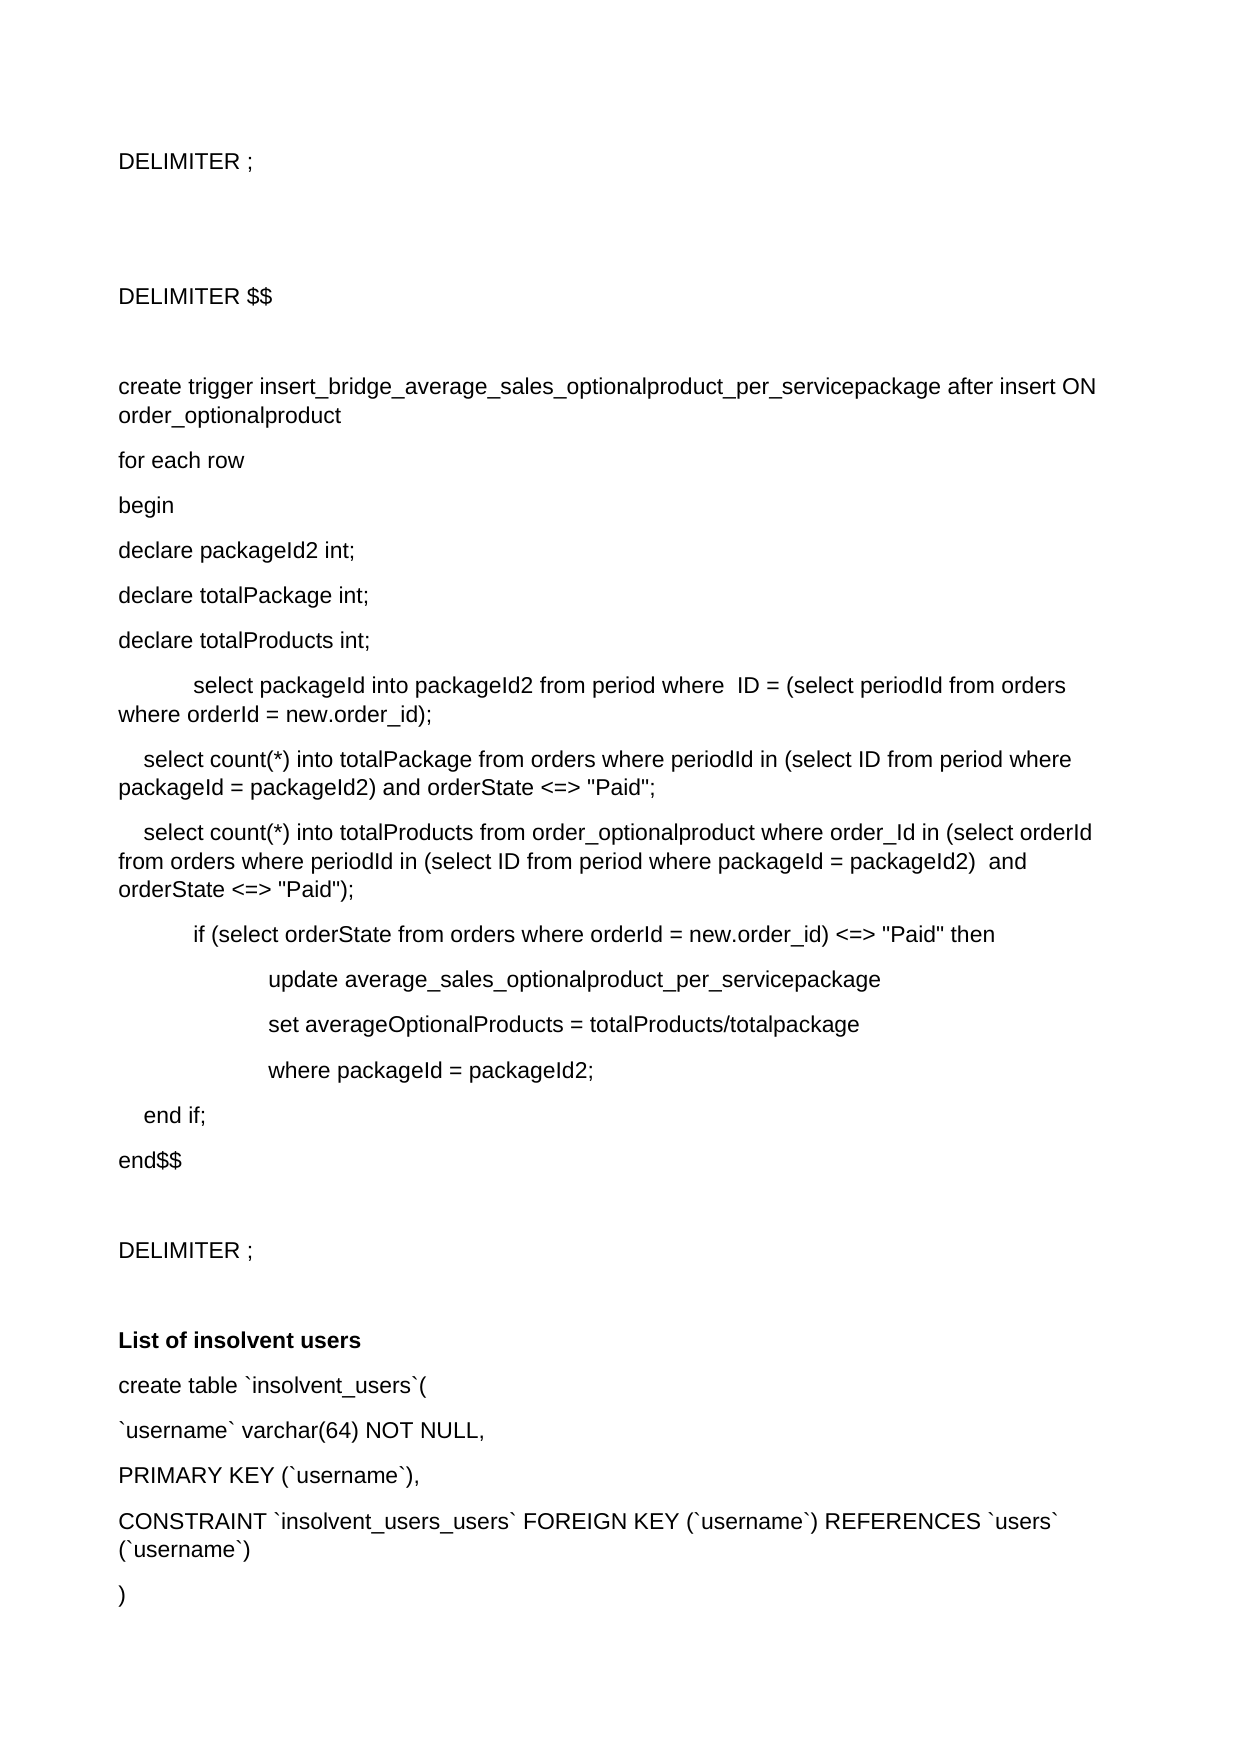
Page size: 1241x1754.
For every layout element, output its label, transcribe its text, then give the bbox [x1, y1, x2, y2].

text declare packageId2 int; [118, 537, 1122, 563]
text DELIMITER ; [118, 148, 1122, 174]
text select count(*) into totalProducts from order_optionalproduct where order_Id in (select orderId from orders where periodId in (select ID from period where packageId = packageId2) and orderState <=> "Paid"); [118, 819, 1122, 902]
text create trigger insert_bridge_average_sales_optionalproduct_per_servicepackage after insert ON order_optionalproduct [118, 373, 1122, 428]
text begin [118, 492, 1122, 518]
text create table `insolvent_users`( [118, 1372, 1122, 1399]
text end if; [118, 1102, 1122, 1128]
text ) [118, 1581, 1122, 1607]
text end$$ [118, 1147, 1122, 1173]
text for each row [118, 447, 1122, 473]
text `username` varchar(64) NOT NULL, [118, 1417, 1122, 1444]
text if (select orderState from orders where orderId = new.order_id) <=> "Paid" then [118, 921, 1122, 948]
text select count(*) into totalPackage from orders where periodId in (select ID from period where packageId = packageId2) and orderState <=> "Paid"; [118, 746, 1122, 801]
text CONSTRAINT `insolvent_users_users` FOREIGN KEY (`username`) REFERENCES `users` (`username`) [118, 1508, 1122, 1562]
text DELIMITER $$ [118, 283, 1122, 309]
text where packageId = packageId2; [118, 1057, 1122, 1083]
text List of insolvent users [118, 1327, 1122, 1353]
text PRIMARY KEY (`username`), [118, 1462, 1122, 1489]
text declare totalProducts int; [118, 627, 1122, 653]
text DELIMITER ; [118, 1237, 1122, 1263]
text set averageOptionalProducts = totalProducts/totalpackage [118, 1011, 1122, 1038]
text select packageId into packageId2 from period where ID = (select periodId from orders where orderId = new.order_id); [118, 672, 1122, 727]
text update average_sales_optionalproduct_per_servicepackage [118, 966, 1122, 993]
text declare totalPackage int; [118, 582, 1122, 608]
